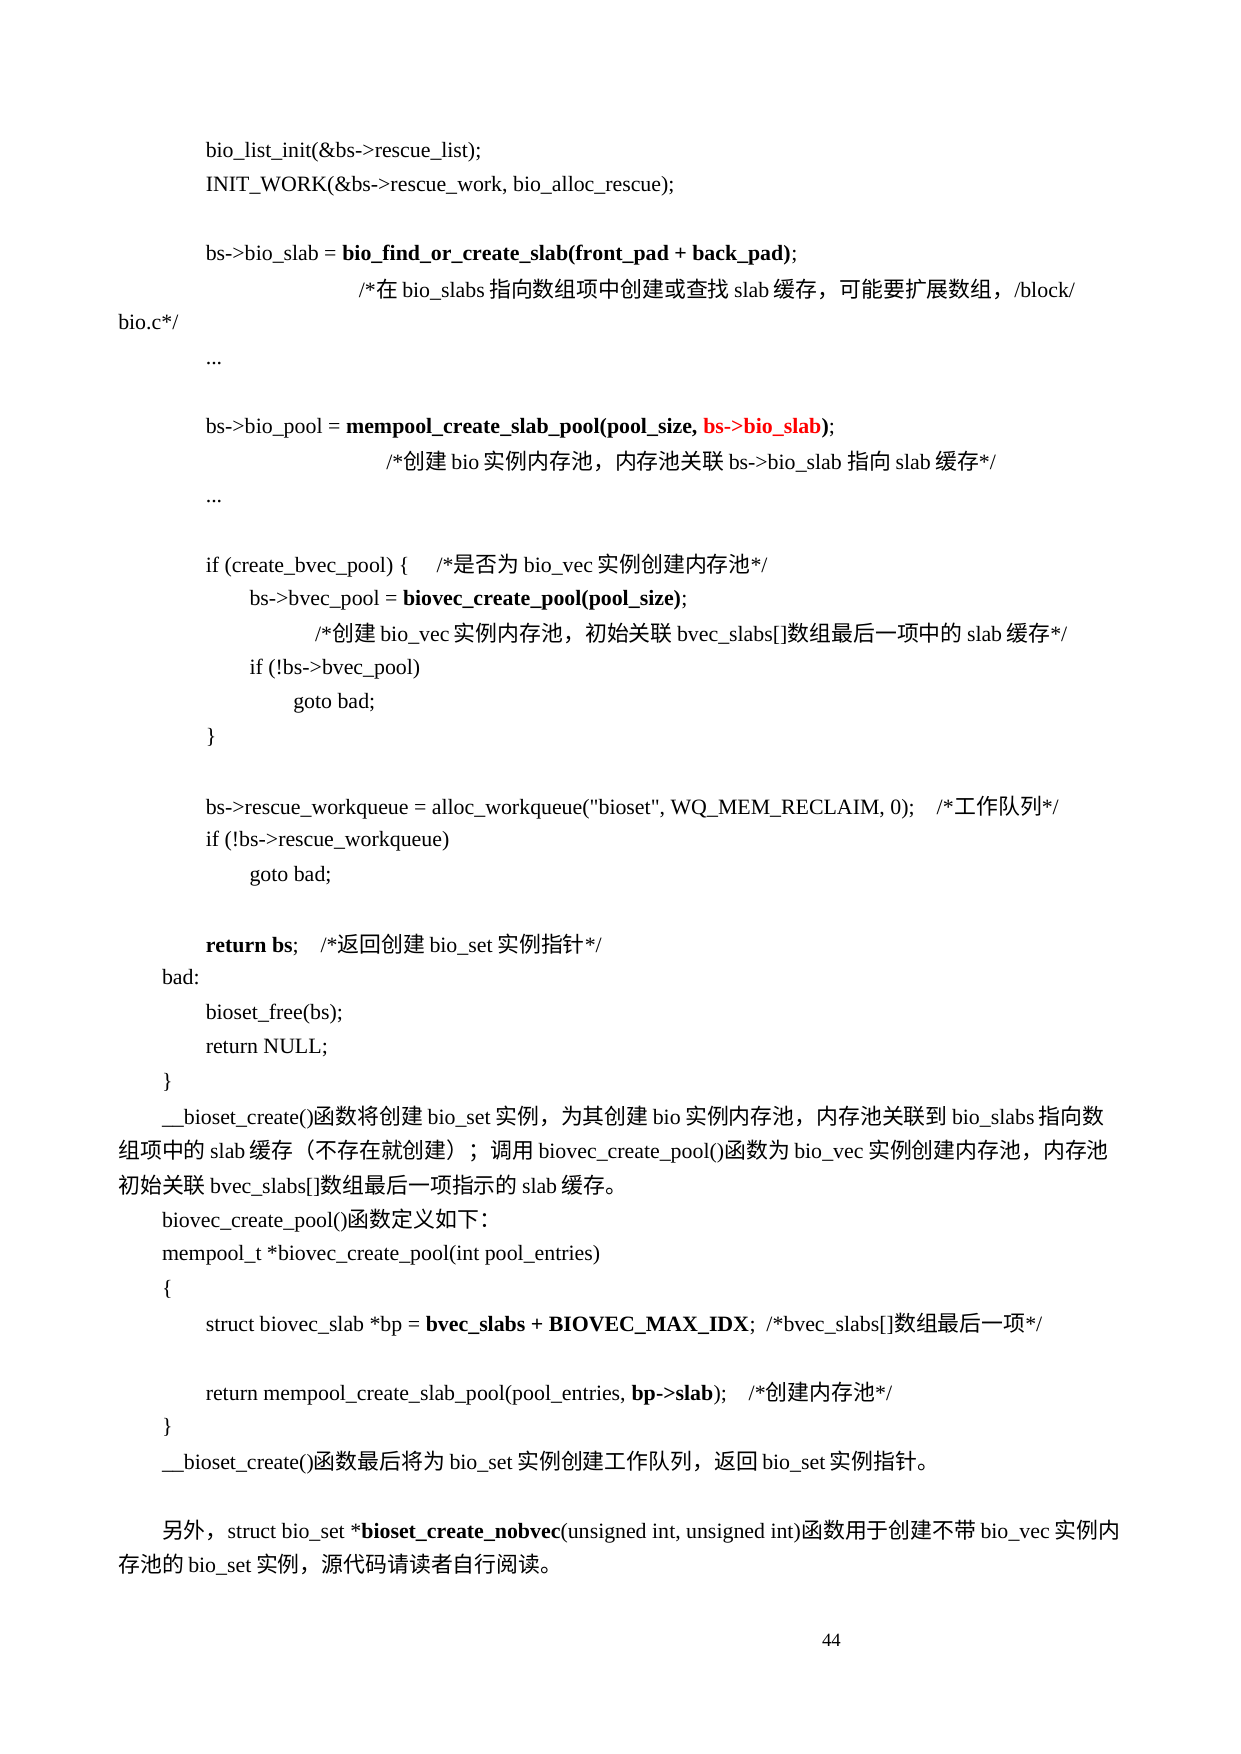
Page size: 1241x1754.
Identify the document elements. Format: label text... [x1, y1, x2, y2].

text } [118, 718, 1122, 753]
text return NULL; [118, 1029, 1122, 1063]
text return bs; /*返回创建bio_set实例指针*/ [118, 925, 1122, 960]
text bio_list_init(&bs->rescue_list); [118, 132, 1122, 167]
text } [118, 1408, 1122, 1442]
text __bioset_create()函数最后将为bio_set实例创建工作队列，返回bio_set实例指针。 [118, 1442, 1122, 1477]
text bad: [118, 960, 1122, 994]
text struct biovec_slab *bp = bvec_slabs + BIOVEC_MAX_IDX; /*bvec_slabs[]数组最后一项*/ [118, 1304, 1122, 1339]
text goto bad; [118, 684, 1122, 718]
text return mempool_create_slab_pool(pool_entries, bp->slab); /*创建内存池*/ [118, 1373, 1122, 1408]
text bs->bio_slab = bio_find_or_create_slab(front_pad + back_pad); [118, 236, 1122, 270]
text biovec_create_pool()函数定义如下： [118, 1201, 1122, 1236]
text goto bad; [118, 856, 1122, 891]
text INIT_WORK(&bs->rescue_work, bio_alloc_rescue); [118, 167, 1122, 201]
text { [118, 1270, 1122, 1304]
text /*创建bio_vec实例内存池，初始关联bvec_slabs[]数组最后一项中的slab缓存*/ [118, 615, 1122, 649]
text if (!bs->rescue_workqueue) [118, 822, 1122, 856]
text } [118, 1063, 1122, 1098]
text 另外，struct bio_set *bioset_create_nobvec(unsigned int, unsigned int)函数用于创建不带bio_vec实例内存池的bio_set实例，源代码请读者自行阅读。 [118, 1511, 1122, 1580]
text ... [118, 477, 1122, 512]
text /*在bio_slabs指向数组项中创建或查找slab缓存，可能要扩展数组，/block/bio.c*/ [118, 270, 1122, 339]
text mempool_t *biovec_create_pool(int pool_entries) [118, 1236, 1122, 1270]
text bs->bvec_pool = biovec_create_pool(pool_size); [118, 581, 1122, 615]
text /*创建bio实例内存池，内存池关联bs->bio_slab 指向slab缓存*/ [118, 443, 1122, 477]
text bioset_free(bs); [118, 994, 1122, 1029]
text ... [118, 339, 1122, 374]
text bs->rescue_workqueue = alloc_workqueue("bioset", WQ_MEM_RECLAIM, 0); /*工作队列*/ [118, 787, 1122, 822]
text if (create_bvec_pool) { /*是否为bio_vec实例创建内存池*/ [118, 546, 1122, 581]
text bs->bio_pool = mempool_create_slab_pool(pool_size, bs->bio_slab); [118, 408, 1122, 443]
text __bioset_create()函数将创建bio_set实例，为其创建bio实例内存池，内存池关联到bio_slabs指向数组项中的slab缓存（不存在就创建）；调用biovec_create_pool()函数为bio_vec实例创建内存池，内存池初始关联bvec_slabs[]数组最后一项指示的slab缓存。 [118, 1098, 1122, 1201]
text if (!bs->bvec_pool) [118, 649, 1122, 684]
